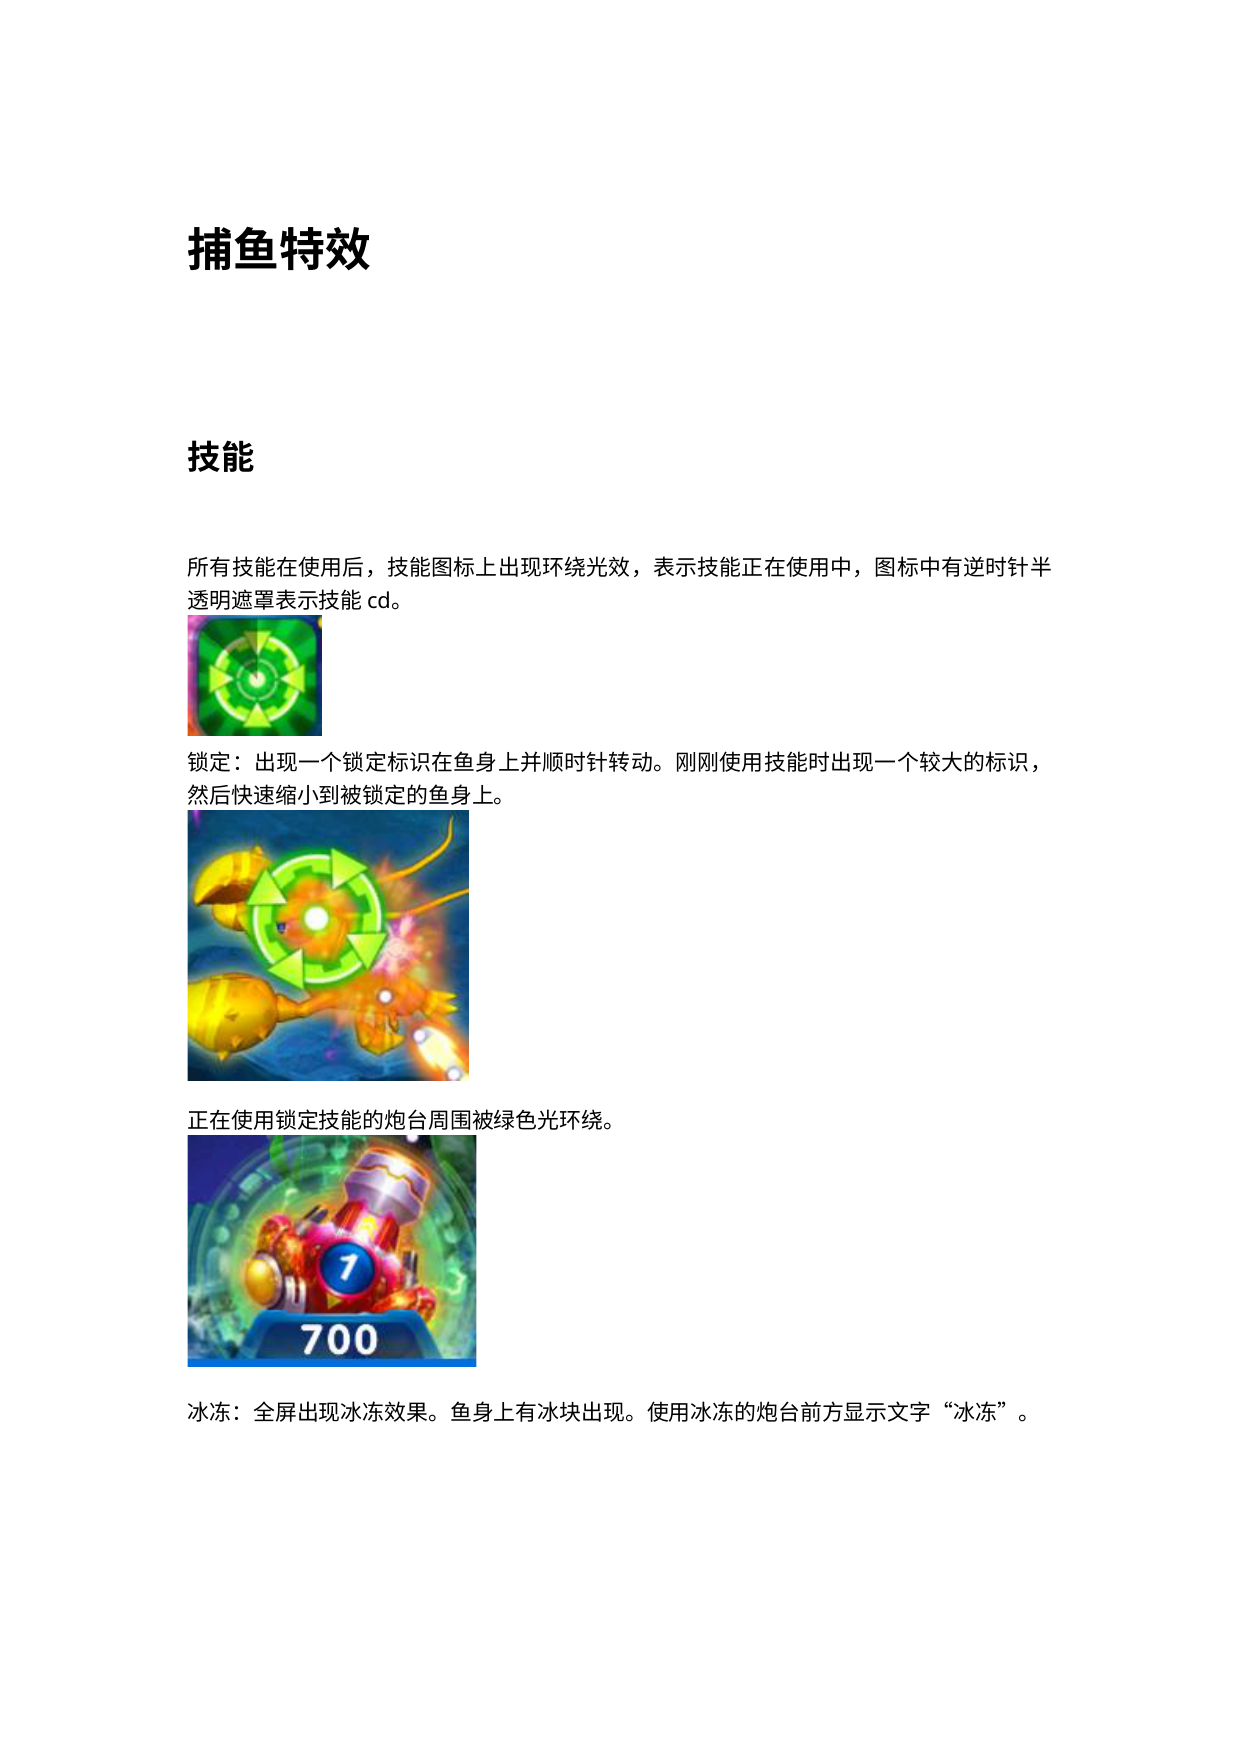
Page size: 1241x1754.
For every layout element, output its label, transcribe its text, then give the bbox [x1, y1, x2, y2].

subtitle 技能 [187, 423, 1053, 488]
text 锁定：出现一个锁定标识在鱼身上并顺时针转动。刚刚使用技能时出现一个较大的标识，然后快速缩小到被锁定的鱼身上。 [187, 745, 1053, 810]
subtitle 捕鱼特效 [187, 197, 1053, 295]
picture [187, 615, 322, 736]
picture [187, 1135, 477, 1367]
text 正在使用锁定技能的炮台周围被绿色光环绕。 [187, 1102, 1053, 1135]
text 冰冻：全屏出现冰冻效果。鱼身上有冰块出现。使用冰冻的炮台前方显示文字“冰冻”。 [187, 1395, 1053, 1427]
text 所有技能在使用后，技能图标上出现环绕光效，表示技能正在使用中，图标中有逆时针半透明遮罩表示技能cd。 [187, 550, 1053, 615]
picture [187, 810, 469, 1081]
